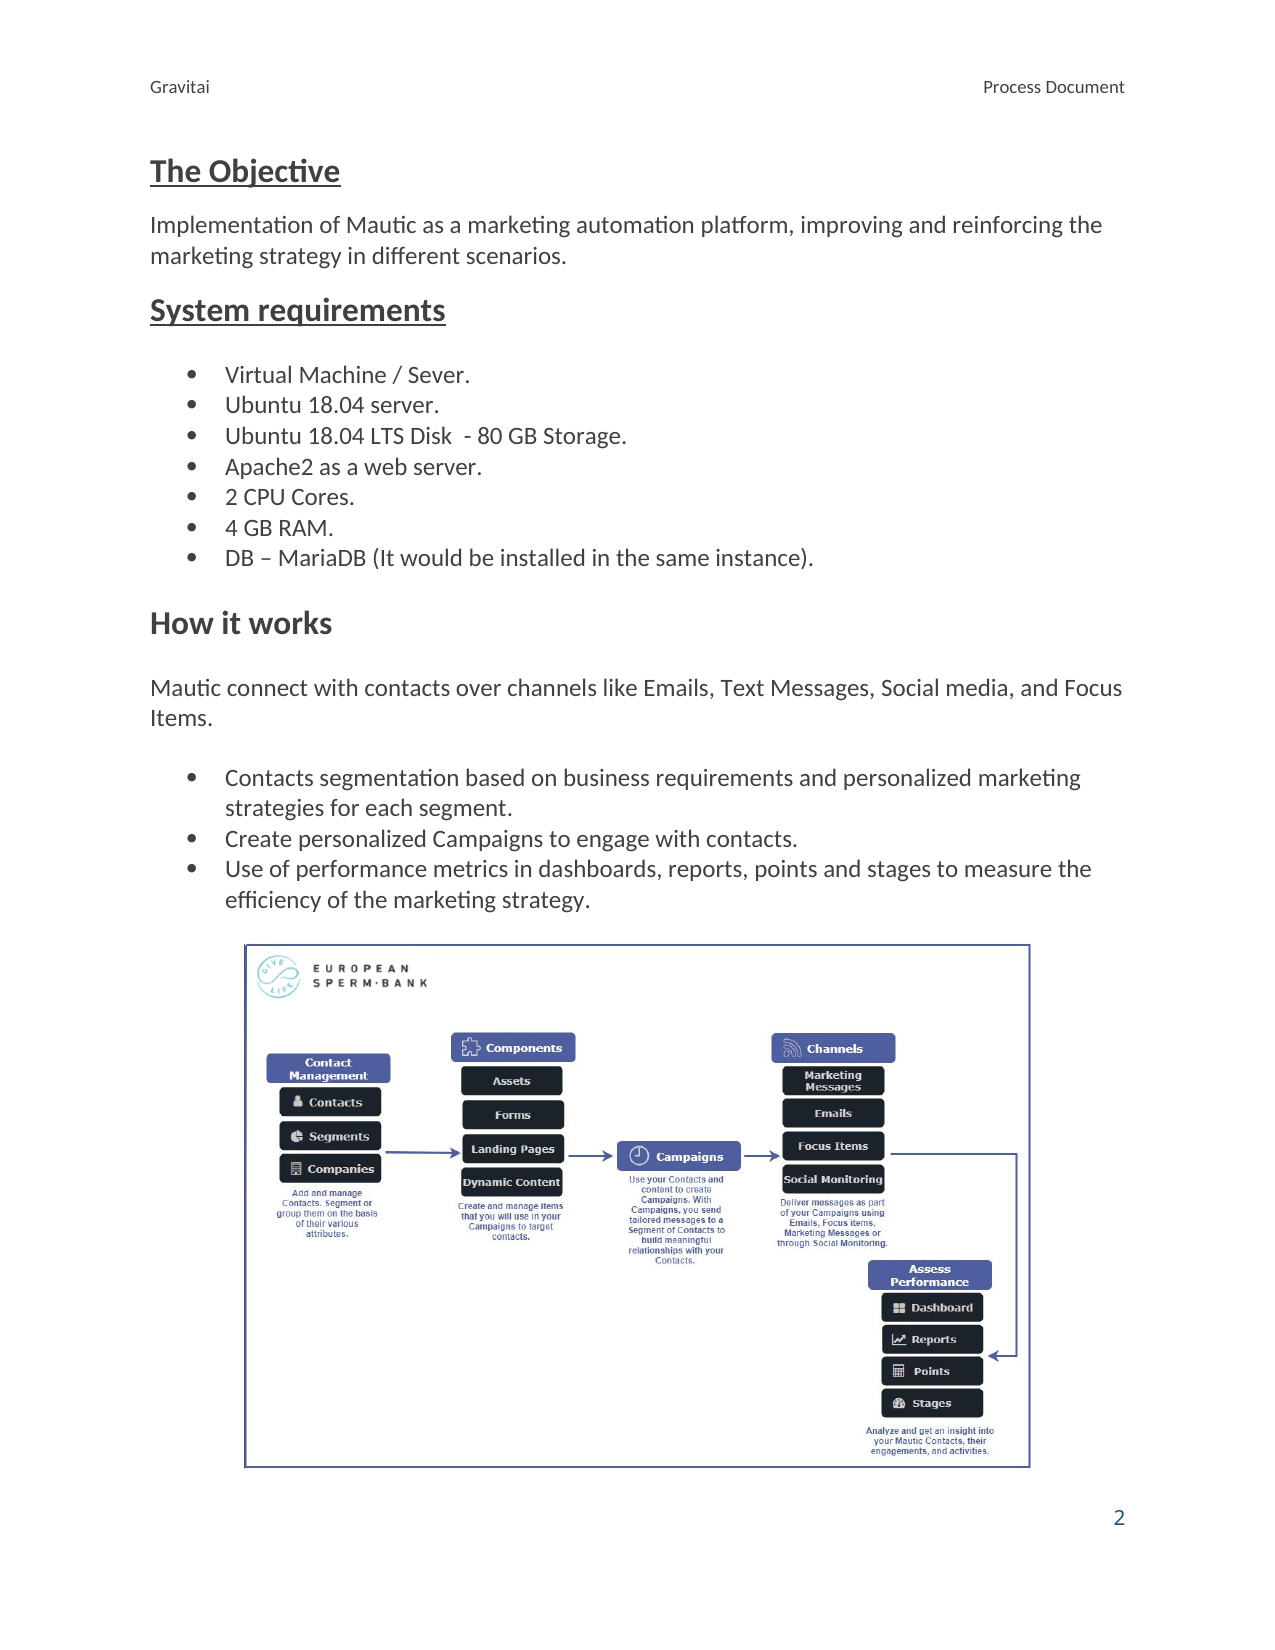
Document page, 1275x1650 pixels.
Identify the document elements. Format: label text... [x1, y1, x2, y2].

list 4 GB RAM. [187, 658, 1125, 688]
text Implementation of Mautic as a marketing automation platform, improving and reinforcing the marketing strategy in different scenarios. [150, 209, 1125, 271]
list Contacts segmentation based on business requirements and personalized marketing strategies for each segment. [187, 937, 1125, 998]
text Mautic connect with contacts over channels like Emails, Text Messages, Social media, and Focus Items. [150, 847, 1125, 908]
list Apache2 as a web server. [187, 538, 1125, 569]
list Create personalized Campaigns to engage with contacts. [187, 998, 1125, 1029]
list Ubuntu 18.04 LTS Disk - 80 GB Storage. [187, 478, 1125, 509]
text The Objective [150, 150, 1125, 191]
text How it works [150, 777, 1125, 818]
list 2 CPU Cores. [187, 598, 1125, 628]
text System requirements [150, 289, 1125, 330]
list Virtual Machine / Sever. [187, 359, 1125, 390]
list DB – MariaDB (It would be installed in the same instance). [187, 717, 1125, 748]
list Use of performance metrics in dashboards, reports, points and stages to measure the efficiency of the marketing strategy. [187, 1029, 1125, 1090]
list Ubuntu 18.04 server. [187, 419, 1125, 449]
